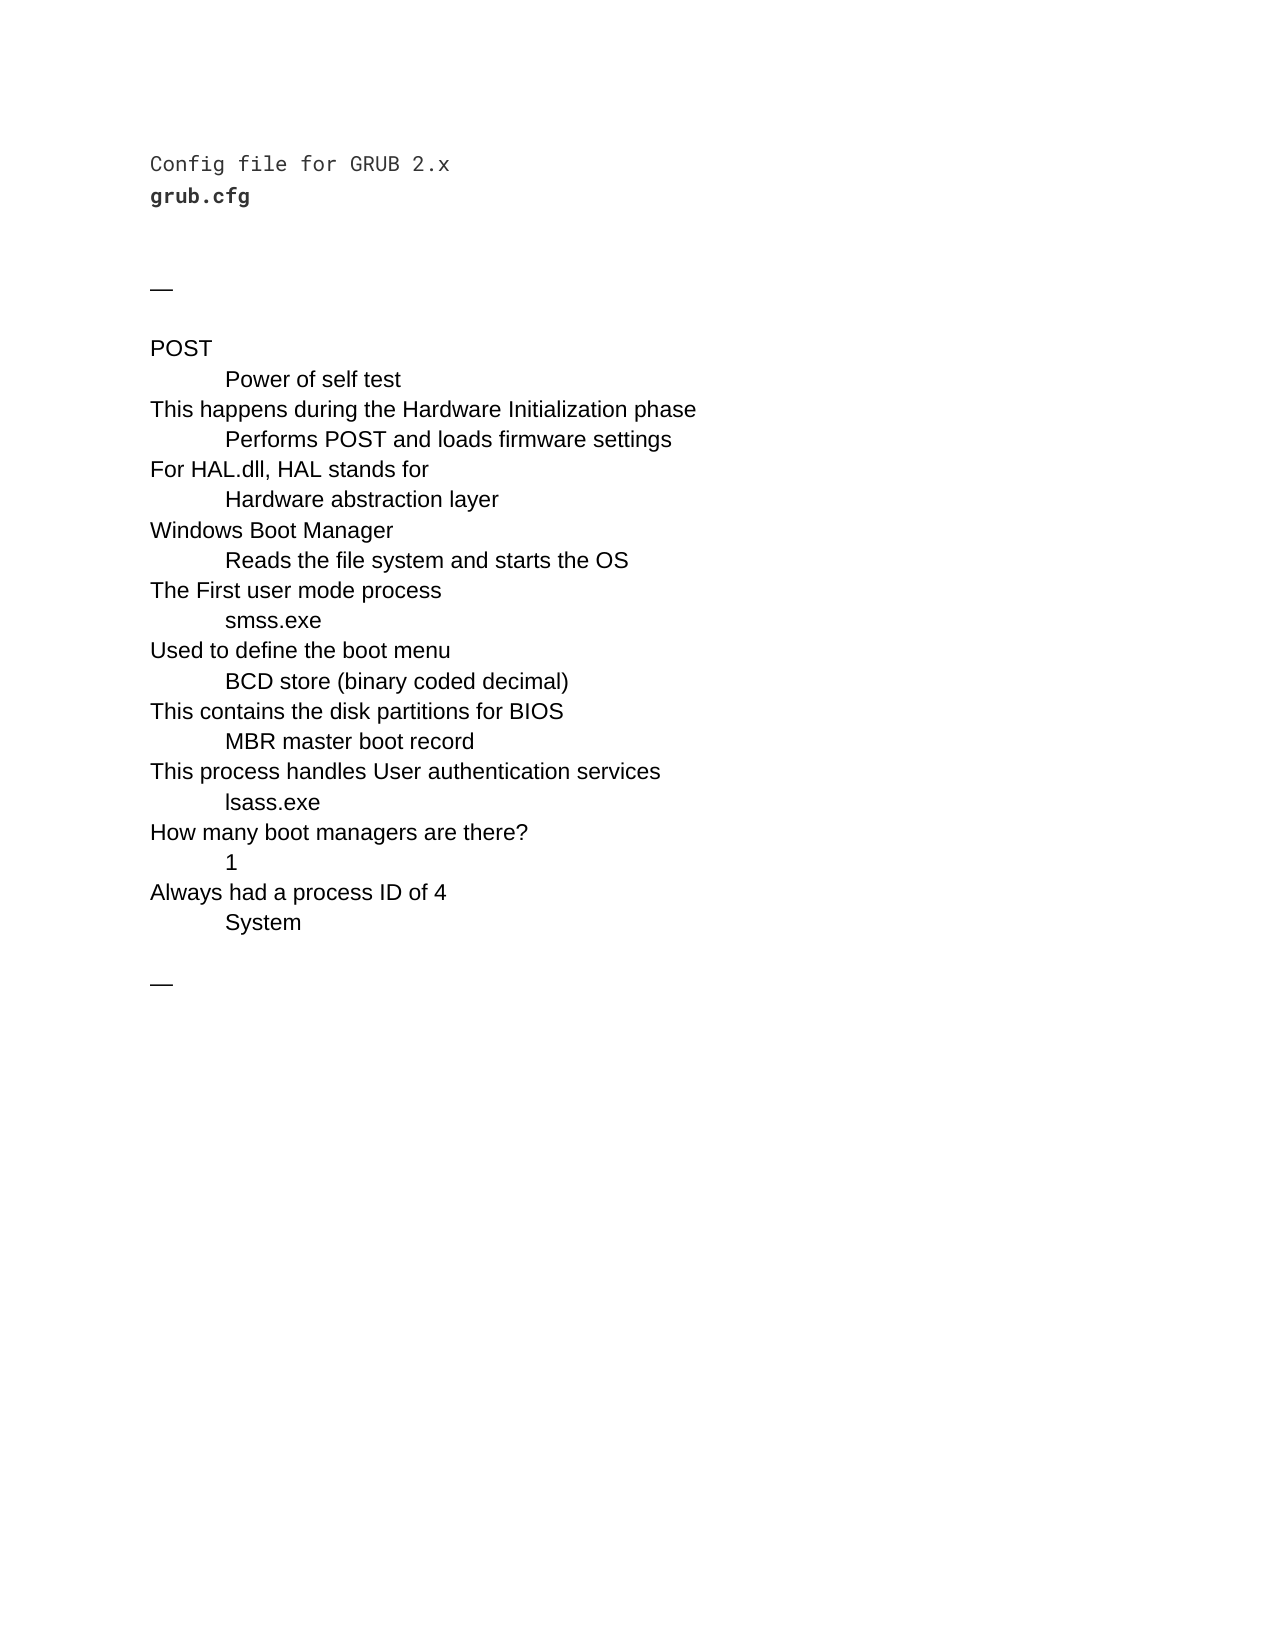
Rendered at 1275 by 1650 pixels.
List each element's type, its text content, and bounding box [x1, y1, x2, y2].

text Power of self test [150, 366, 1125, 392]
text The First user mode process [150, 577, 1125, 603]
text lsass.exe [150, 788, 1125, 815]
text How many boot managers are there? [150, 819, 1125, 845]
text BCD store (binary coded decimal) [150, 668, 1125, 694]
text grub.cfg [150, 182, 1125, 209]
text Performs POST and loads firmware settings [150, 426, 1125, 452]
text smss.exe [150, 607, 1125, 633]
text Used to define the boot menu [150, 637, 1125, 664]
text Windows Boot Manager [150, 517, 1125, 543]
text Hardware abstraction layer [150, 486, 1125, 513]
text This contains the disk partitions for BIOS [150, 698, 1125, 724]
text Config file for GRUB 2.x [150, 150, 1125, 177]
text Always had a process ID of 4 [150, 879, 1125, 905]
text — [150, 970, 1125, 996]
text This process handles User authentication services [150, 758, 1125, 784]
text — [150, 275, 1125, 301]
text Reads the file system and starts the OS [150, 547, 1125, 573]
text POST [150, 335, 1125, 362]
text For HAL.dll, HAL stands for [150, 456, 1125, 482]
text MBR master boot record [150, 728, 1125, 754]
text System [150, 909, 1125, 936]
text This happens during the Hardware Initialization phase [150, 396, 1125, 422]
text 1 [150, 849, 1125, 875]
